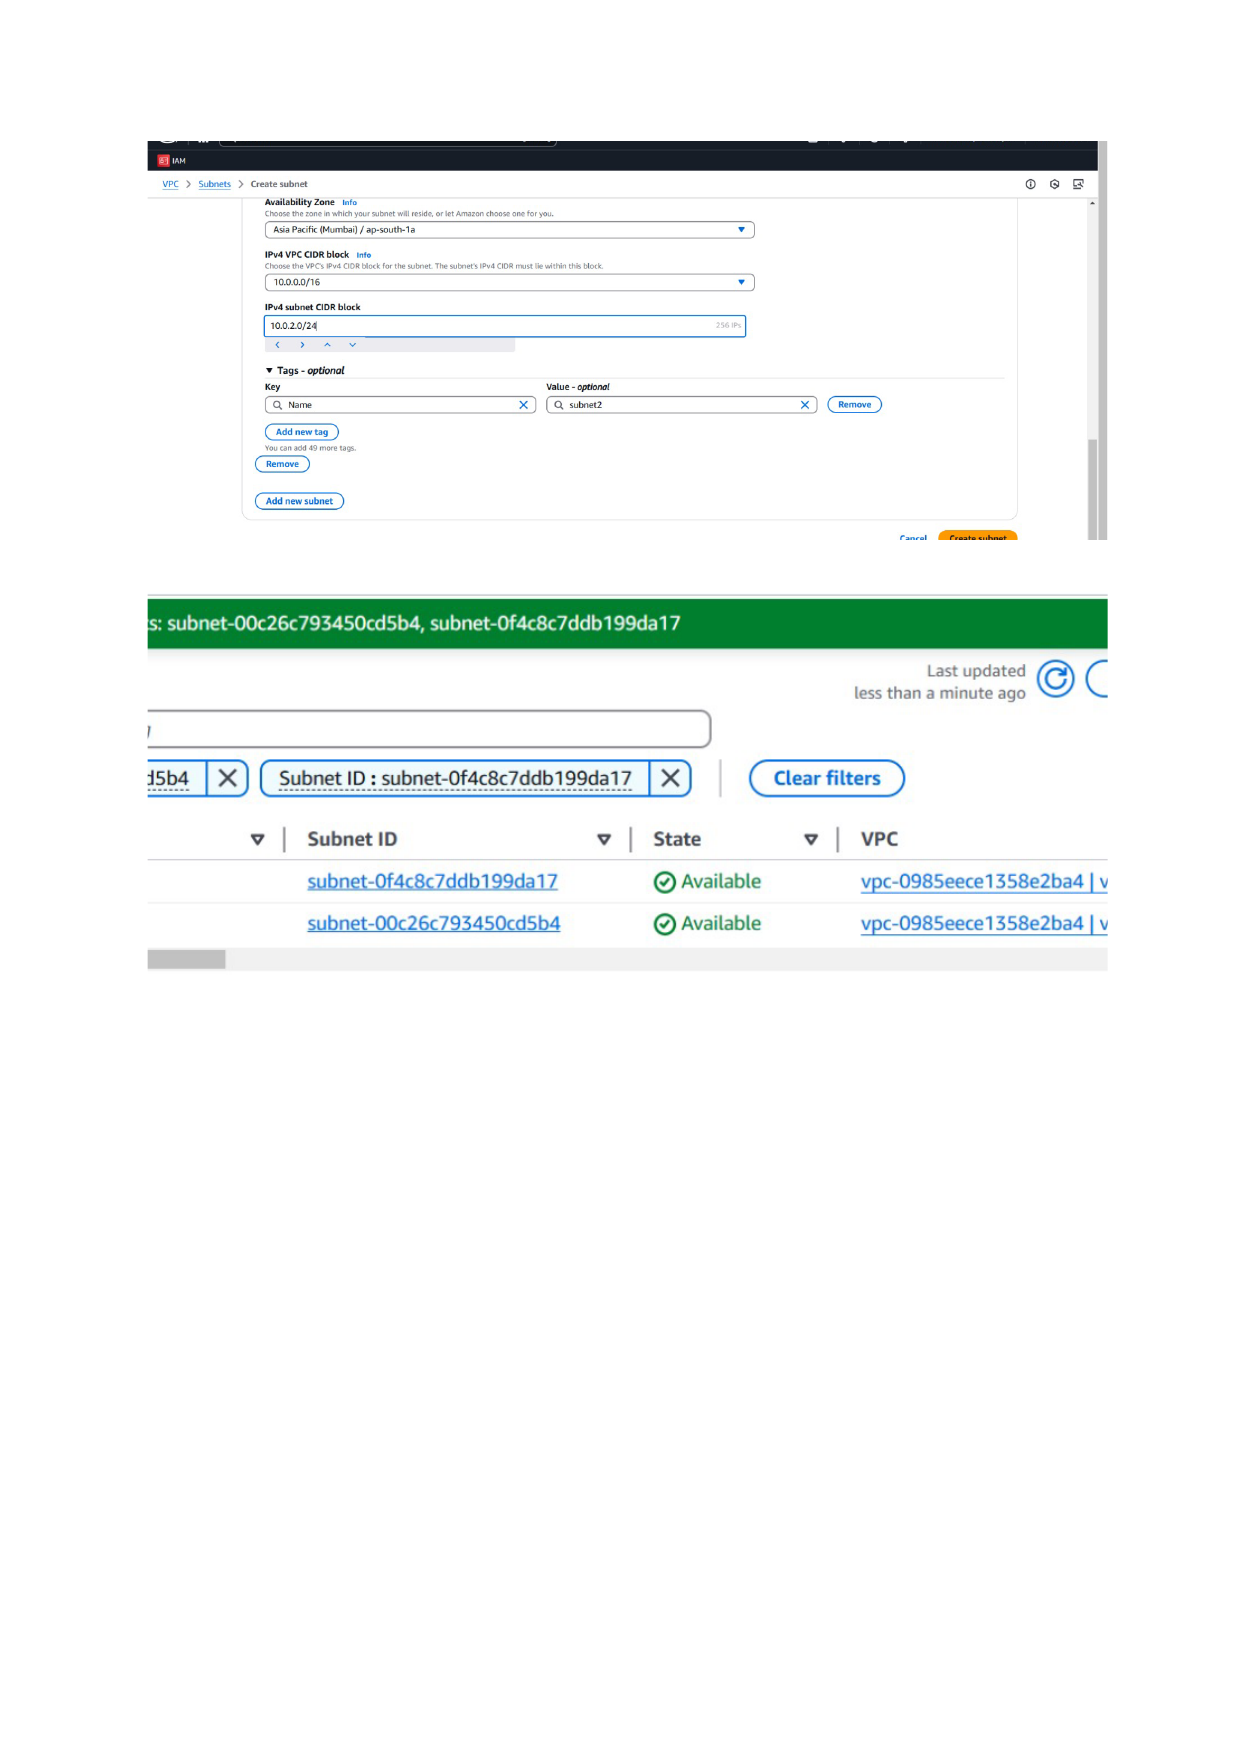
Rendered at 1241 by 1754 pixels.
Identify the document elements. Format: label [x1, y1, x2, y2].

picture [147, 590, 1108, 1033]
picture [147, 141, 1108, 540]
